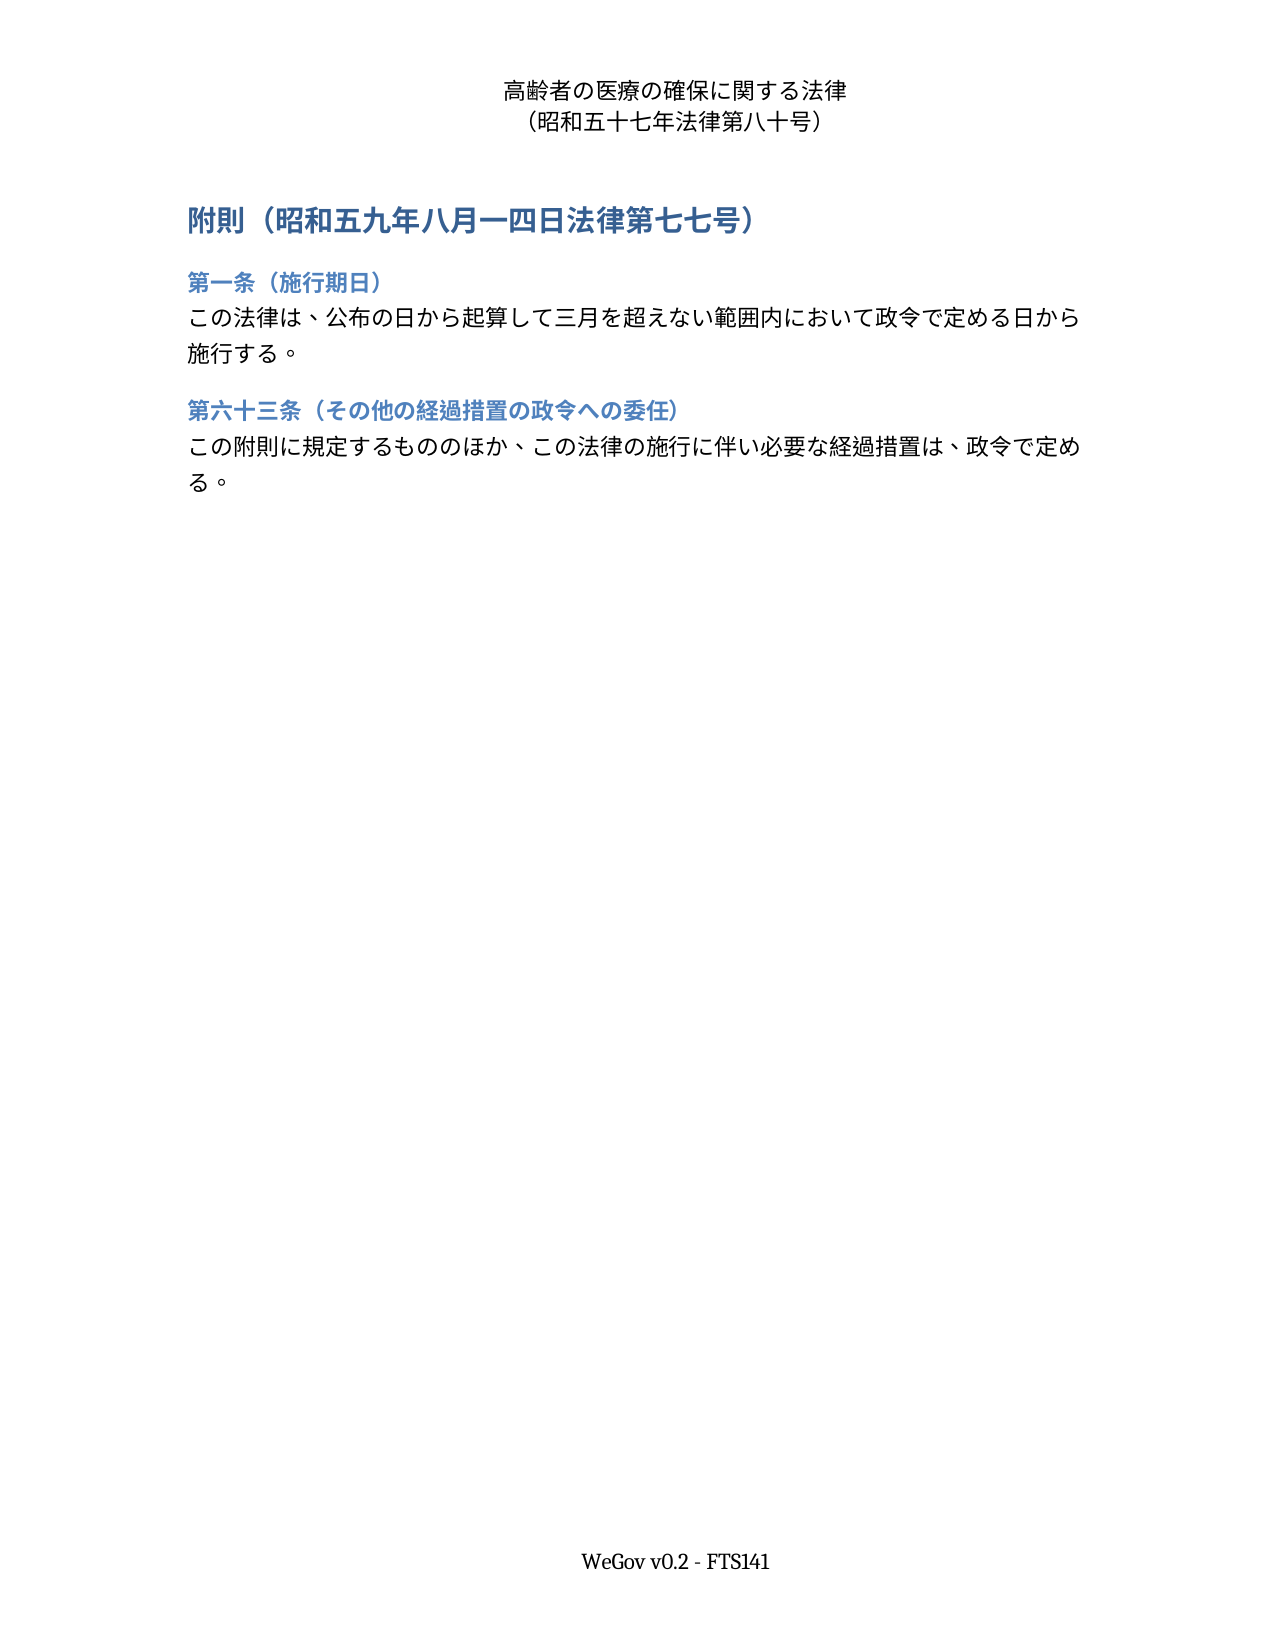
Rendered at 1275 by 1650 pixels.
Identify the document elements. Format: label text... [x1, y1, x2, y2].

subtitle 第一条（施行期日） [187, 266, 1087, 298]
subtitle 附則（昭和五九年八月一四日法律第七七号） [187, 200, 1087, 240]
subtitle 第六十三条（その他の経過措置の政令への委任） [187, 395, 1087, 426]
text この法律は、公布の日から起算して三月を超えない範囲内において政令で定める日から施行する。 [187, 302, 1087, 369]
text この附則に規定するもののほか、この法律の施行に伴い必要な経過措置は、政令で定める。 [187, 431, 1087, 498]
